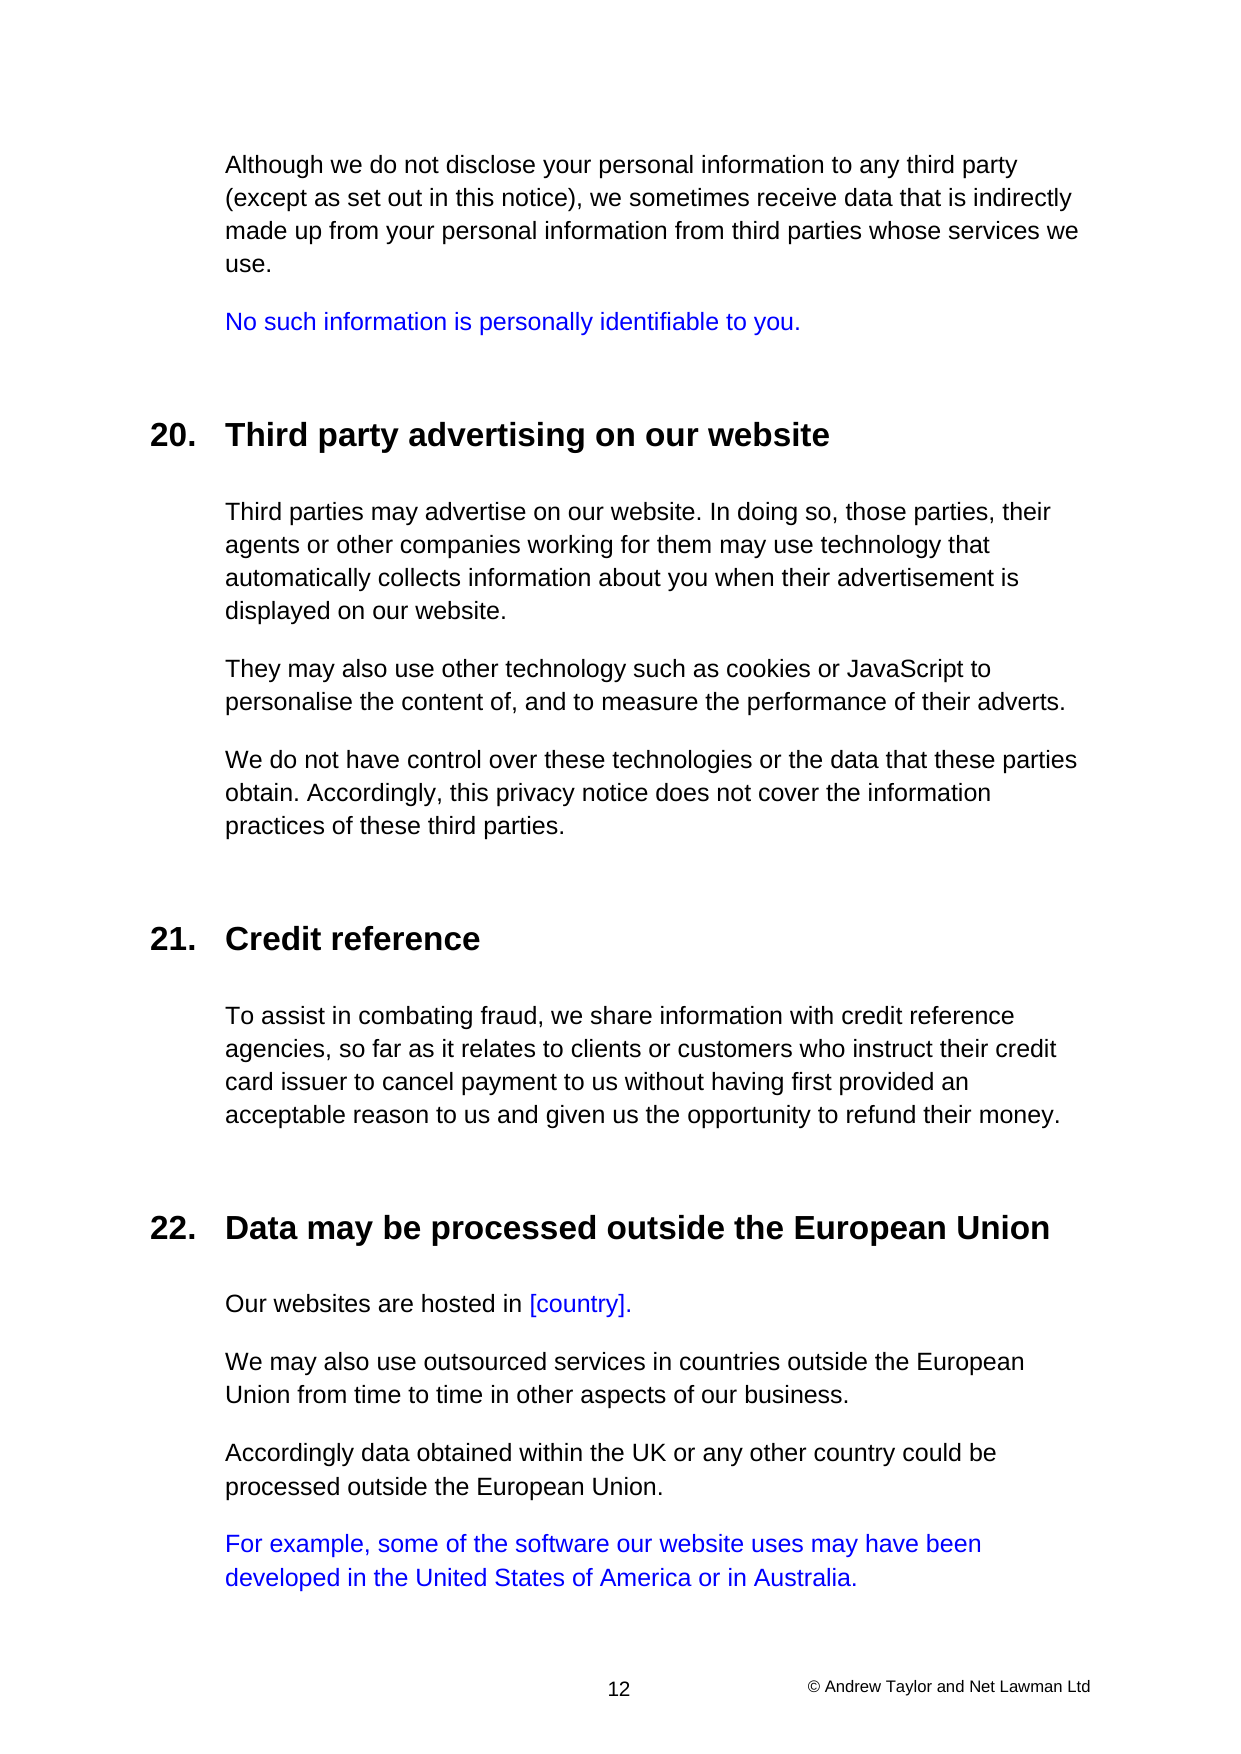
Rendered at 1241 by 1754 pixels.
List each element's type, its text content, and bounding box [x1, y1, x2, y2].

text For example, some of the software our website uses may have been developed in the United States of America or in Australia. [225, 1529, 1090, 1591]
text Our websites are hosted in [country]. [225, 1289, 1090, 1318]
text Third parties may advertise on our website. In doing so, those parties, their agents or other companies working for them may use technology that automatically collects information about you when their advertisement is displayed on our website. [225, 497, 1090, 624]
text They may also use other technology such as cookies or JavaScript to personalise the content of, and to measure the performance of their adverts. [225, 654, 1090, 716]
text Accordingly data obtained within the UK or any other country could be processed outside the European Union. [225, 1438, 1090, 1500]
text Although we do not disclose your personal information to any third party (except as set out in this notice), we sometimes receive data that is indirectly made up from your personal information from third parties whose services we use. [225, 150, 1090, 278]
text We do not have control over these technologies or the data that these parties obtain. Accordingly, this privacy notice does not cover the information practices of these third parties. [225, 745, 1090, 840]
text Third party advertising on our website [150, 415, 1090, 453]
text We may also use outsourced services in countries outside the European Union from time to time in other aspects of our business. [225, 1347, 1090, 1409]
text No such information is personally identifiable to you. [225, 307, 1090, 336]
text To assist in combating fraud, we share information with credit reference agencies, so far as it relates to clients or customers who instruct their credit card issuer to cancel payment to us without having first provided an acceptable reason to us and given us the opportunity to refund their money. [225, 1001, 1090, 1128]
text Data may be processed outside the European Union [150, 1208, 1090, 1246]
text Credit reference [150, 919, 1090, 957]
